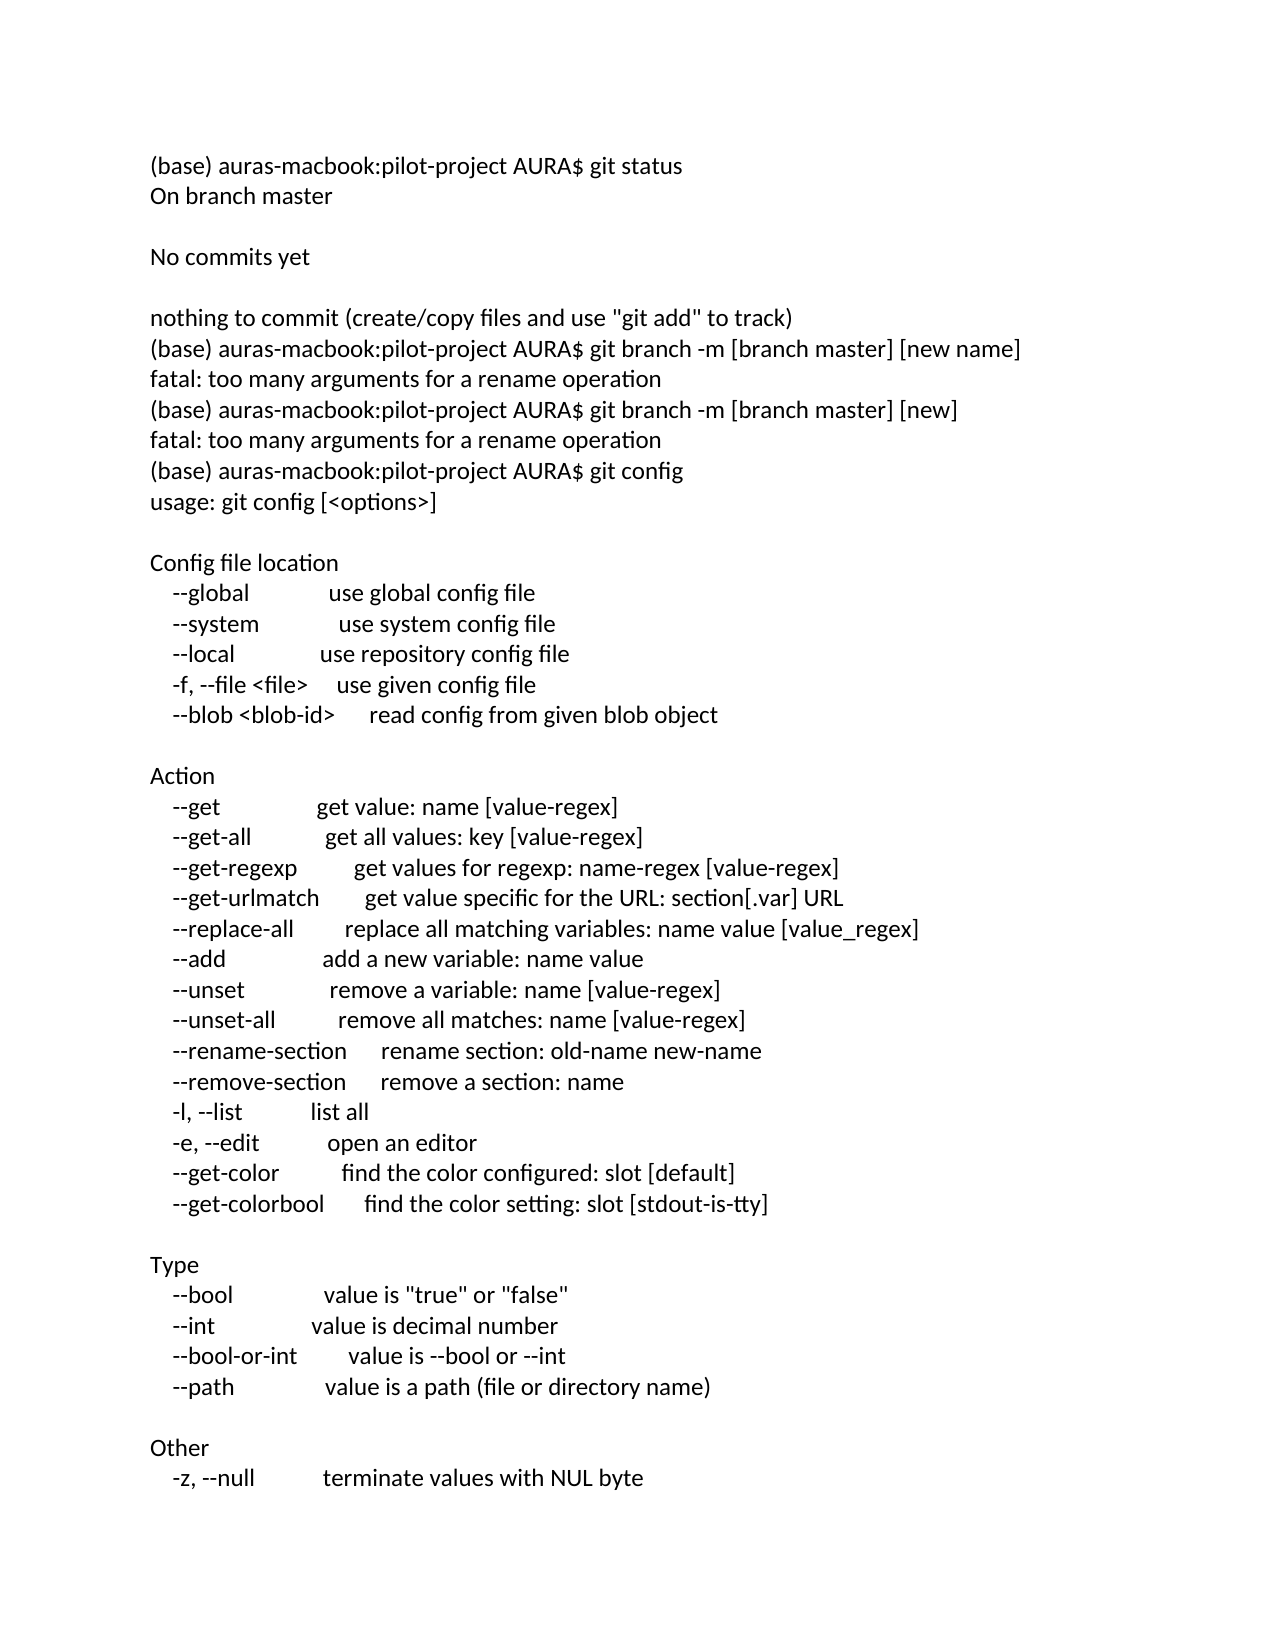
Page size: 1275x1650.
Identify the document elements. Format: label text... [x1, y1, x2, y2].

text -z, --null terminate values with NUL byte [150, 1462, 1125, 1493]
text --blob <blob-id> read config from given blob object [150, 699, 1125, 730]
text --get-regexp get values for regexp: name-regex [value-regex] [150, 852, 1125, 882]
text -l, --list list all [150, 1096, 1125, 1127]
text --get-color find the color configured: slot [default] [150, 1157, 1125, 1188]
text --path value is a path (file or directory name) [150, 1371, 1125, 1401]
text No commits yet [150, 242, 1125, 272]
text --unset-all remove all matches: name [value-regex] [150, 1004, 1125, 1035]
text (base) auras-macbook:pilot-project AURA$ git branch -m [branch master] [new] [150, 394, 1125, 425]
text --bool value is "true" or "false" [150, 1279, 1125, 1310]
text --int value is decimal number [150, 1310, 1125, 1340]
text --system use system config file [150, 608, 1125, 638]
text --local use repository config file [150, 638, 1125, 669]
text (base) auras-macbook:pilot-project AURA$ git status [150, 150, 1125, 181]
text --rename-section rename section: old-name new-name [150, 1035, 1125, 1066]
text fatal: too many arguments for a rename operation [150, 364, 1125, 394]
text Config file location [150, 547, 1125, 577]
text --global use global config file [150, 577, 1125, 608]
text Other [150, 1432, 1125, 1462]
text --get get value: name [value-regex] [150, 791, 1125, 821]
text nothing to commit (create/copy files and use "git add" to track) [150, 303, 1125, 333]
text --get-urlmatch get value specific for the URL: section[.var] URL [150, 882, 1125, 913]
text On branch master [150, 181, 1125, 211]
text --remove-section remove a section: name [150, 1066, 1125, 1096]
text -e, --edit open an editor [150, 1127, 1125, 1157]
text --add add a new variable: name value [150, 943, 1125, 974]
text --bool-or-int value is --bool or --int [150, 1340, 1125, 1371]
text -f, --file <file> use given config file [150, 669, 1125, 699]
text --unset remove a variable: name [value-regex] [150, 974, 1125, 1004]
text Action [150, 760, 1125, 791]
text (base) auras-macbook:pilot-project AURA$ git branch -m [branch master] [new name] [150, 333, 1125, 364]
text usage: git config [<options>] [150, 486, 1125, 516]
text --replace-all replace all matching variables: name value [value_regex] [150, 913, 1125, 943]
text Type [150, 1249, 1125, 1279]
text --get-colorbool find the color setting: slot [stdout-is-tty] [150, 1188, 1125, 1218]
text (base) auras-macbook:pilot-project AURA$ git config [150, 455, 1125, 486]
text fatal: too many arguments for a rename operation [150, 425, 1125, 455]
text --get-all get all values: key [value-regex] [150, 821, 1125, 852]
